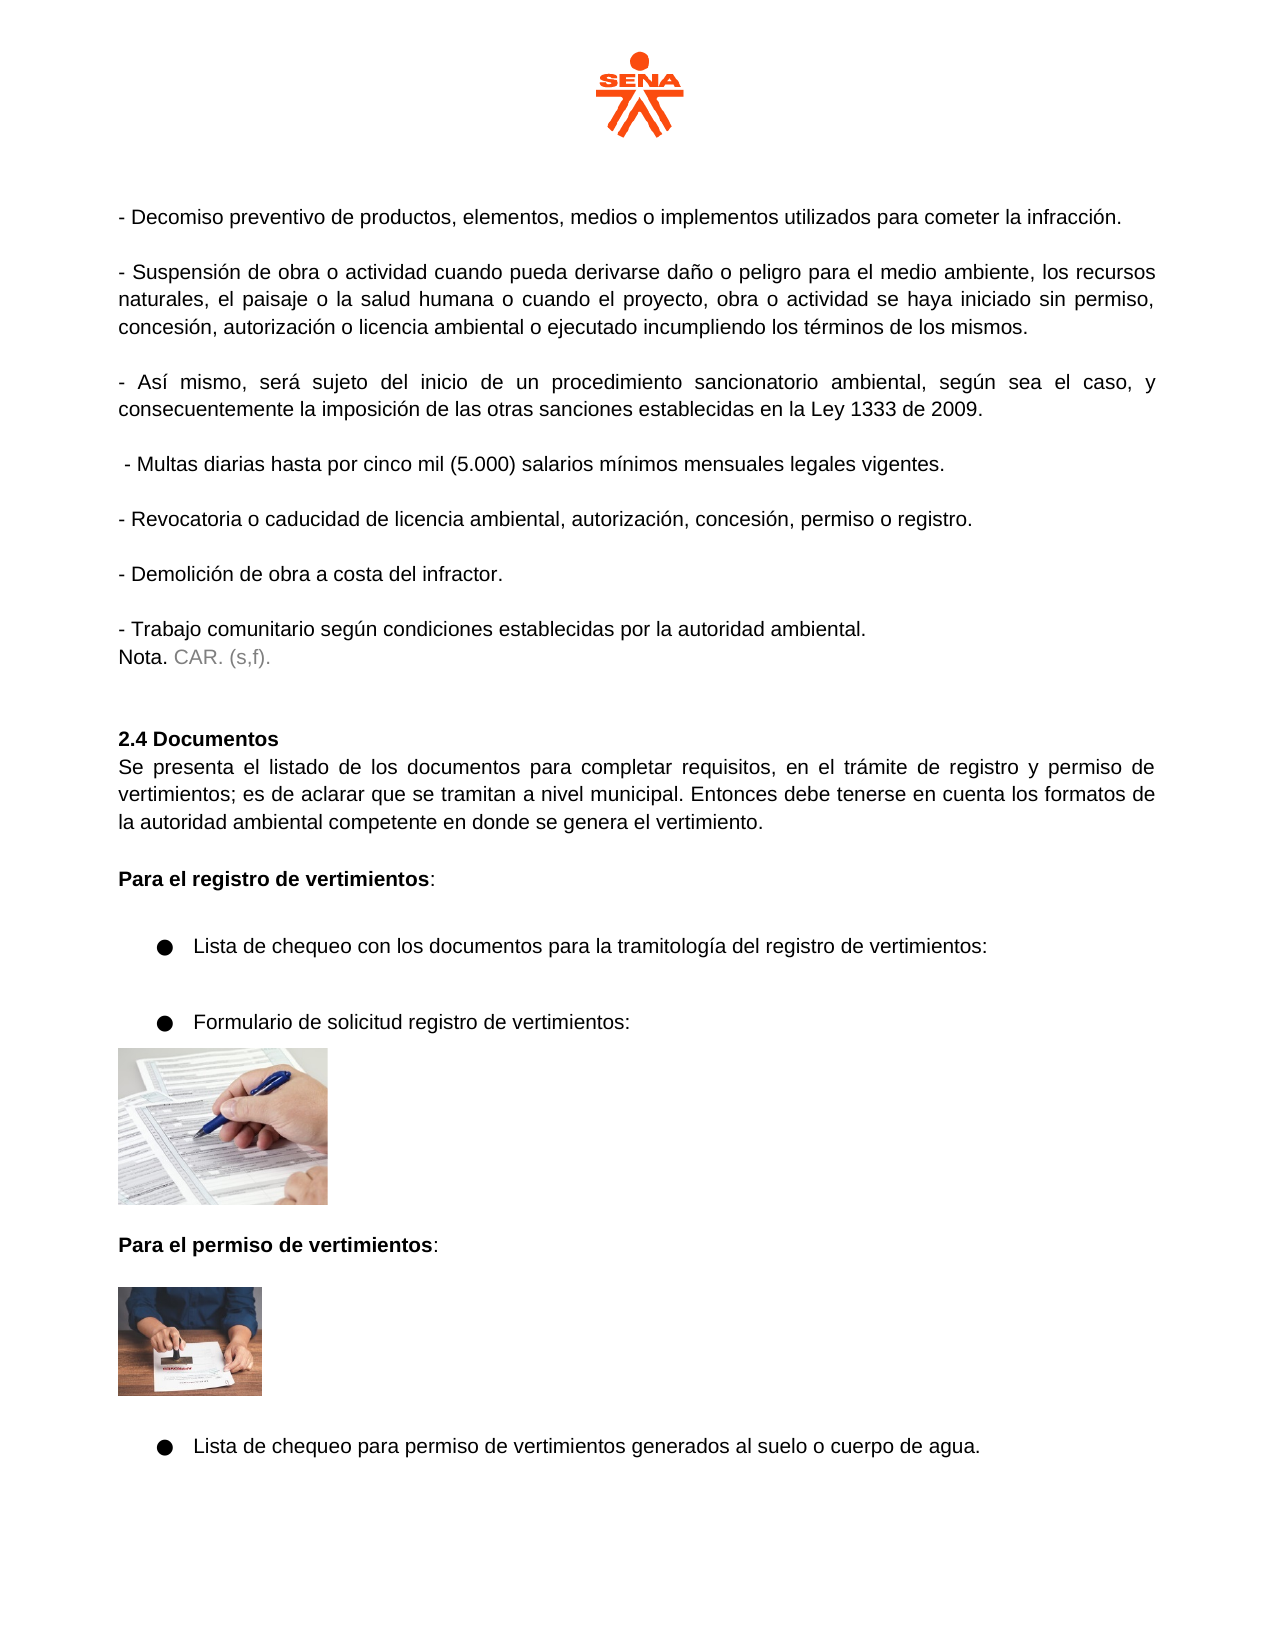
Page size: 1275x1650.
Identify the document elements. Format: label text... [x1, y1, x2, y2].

picture [118, 1287, 262, 1396]
text Para el registro de vertimientos: [118, 865, 1157, 891]
picture [118, 1048, 328, 1205]
text - Revocatoria o caducidad de licencia ambiental, autorización, concesión, permiso o registro. [118, 507, 1157, 531]
text - Multas diarias hasta por cinco mil (5.000) salarios mínimos mensuales legales vigentes. [118, 452, 1157, 476]
text - Demolición de obra a costa del infractor. [118, 562, 1157, 586]
list Lista de chequeo con los documentos para la tramitología del registro de vertimientos: [156, 922, 1157, 965]
list Lista de chequeo para permiso de vertimientos generados al suelo o cuerpo de agua. [156, 1423, 1157, 1466]
text Nota. CAR. (s,f). [118, 645, 1157, 669]
text - Suspensión de obra o actividad cuando pueda derivarse daño o peligro para el medio ambiente, los recursos naturales, el paisaje o la salud humana o cuando el proyecto, obra o actividad se haya iniciado sin permiso, concesión, autorización o licencia ambiental o ejecutado incumpliendo los términos de los mismos. [118, 260, 1157, 339]
picture [585, 48, 690, 142]
text - Así mismo, será sujeto del inicio de un procedimiento sancionatorio ambiental, según sea el caso, y consecuentemente la imposición de las otras sanciones establecidas en la Ley 1333 de 2009. [118, 370, 1157, 421]
text - Trabajo comunitario según condiciones establecidas por la autoridad ambiental. [118, 617, 1157, 641]
text Para el permiso de vertimientos: [118, 1232, 1157, 1256]
text 2.4 Documentos [118, 727, 1157, 751]
list Formulario de solicitud registro de vertimientos: [156, 999, 1157, 1042]
text Se presenta el listado de los documentos para completar requisitos, en el trámite de registro y permiso de vertimientos; es de aclarar que se tramitan a nivel municipal. Entonces debe tenerse en cuenta los formatos de la autoridad ambiental competente en donde se genera el vertimiento. [118, 755, 1157, 834]
text - Decomiso preventivo de productos, elementos, medios o implementos utilizados para cometer la infracción. [118, 205, 1157, 229]
